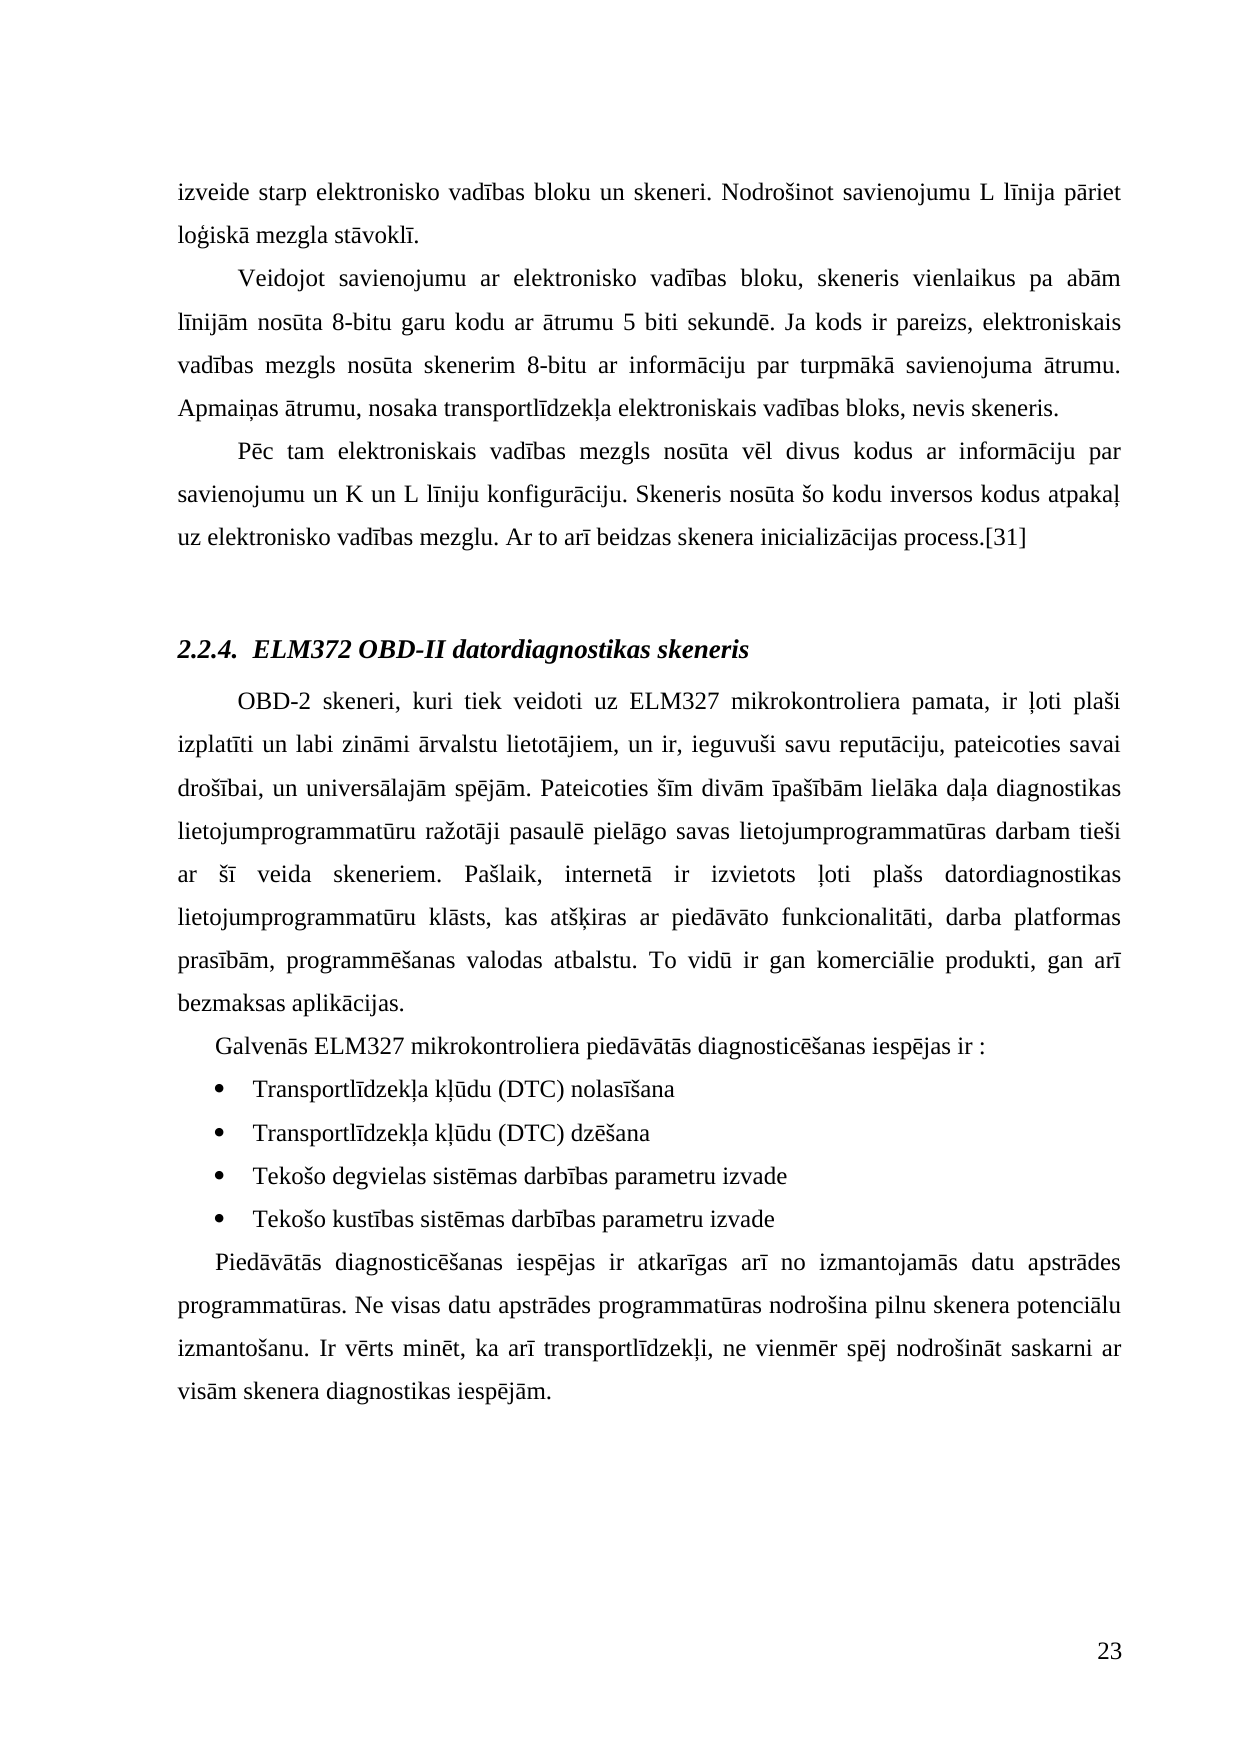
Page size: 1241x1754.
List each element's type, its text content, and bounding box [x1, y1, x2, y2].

text OBD-2 skeneri, kuri tiek veidoti uz ELM327 mikrokontroliera pamata, ir ļoti plaši izplatīti un labi zināmi ārvalstu lietotājiem, un ir, ieguvuši savu reputāciju, pateicoties savai drošībai, un universālajām spējām. Pateicoties šīm divām īpašībām lielāka daļa diagnostikas lietojumprogrammatūru ražotāji pasaulē pielāgo savas lietojumprogrammatūras darbam tieši ar šī veida skeneriem. Pašlaik, internetā ir izvietots ļoti plašs datordiagnostikas lietojumprogrammatūru klāsts, kas atšķiras ar piedāvāto funkcionalitāti, darba platformas prasībām, programmēšanas valodas atbalstu. To vidū ir gan komerciālie produkti, gan arī bezmaksas aplikācijas. [177, 686, 1122, 1017]
list Tekošo degvielas sistēmas darbības parametru izvade [215, 1161, 1122, 1189]
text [177, 177, 1122, 249]
subtitle ELM372 OBD-II datordiagnostikas skeneris [177, 633, 1122, 664]
text Piedāvātās diagnosticēšanas iespējas ir atkarīgas arī no izmantojamās datu apstrādes programmatūras. Ne visas datu apstrādes programmatūras nodrošina pilnu skenera potenciālu izmantošanu. Ir vērts minēt, ka arī transportlīdzekļi, ne vienmēr spēj nodrošināt saskarni ar visām skenera diagnostikas iespējām. [177, 1247, 1122, 1405]
text Pēc tam elektroniskais vadības mezgls nosūta vēl divus kodus ar informāciju par savienojumu un K un L līniju konfigurāciju. Skeneris nosūta šo kodu inversos kodus atpakaļ uz elektronisko vadības mezglu. Ar to arī beidzas skenera inicializācijas process.[31] [177, 436, 1122, 551]
text Veidojot savienojumu ar elektronisko vadības bloku, skeneris vienlaikus pa abām līnijām nosūta 8-bitu garu kodu ar ātrumu 5 biti sekundē. Ja kods ir pareizs, elektroniskais vadības mezgls nosūta skenerim 8-bitu ar informāciju par turpmākā savienojuma ātrumu. Apmaiņas ātrumu, nosaka transportlīdzekļa elektroniskais vadības bloks, nevis skeneris. [177, 263, 1122, 422]
text Galvenās ELM327 mikrokontroliera piedāvātās diagnosticēšanas iespējas ir : [177, 1031, 1122, 1060]
list Transportlīdzekļa kļūdu (DTC) nolasīšana [215, 1074, 1122, 1103]
list Tekošo kustības sistēmas darbības parametru izvade [215, 1204, 1122, 1233]
list Transportlīdzekļa kļūdu (DTC) dzēšana [215, 1118, 1122, 1146]
